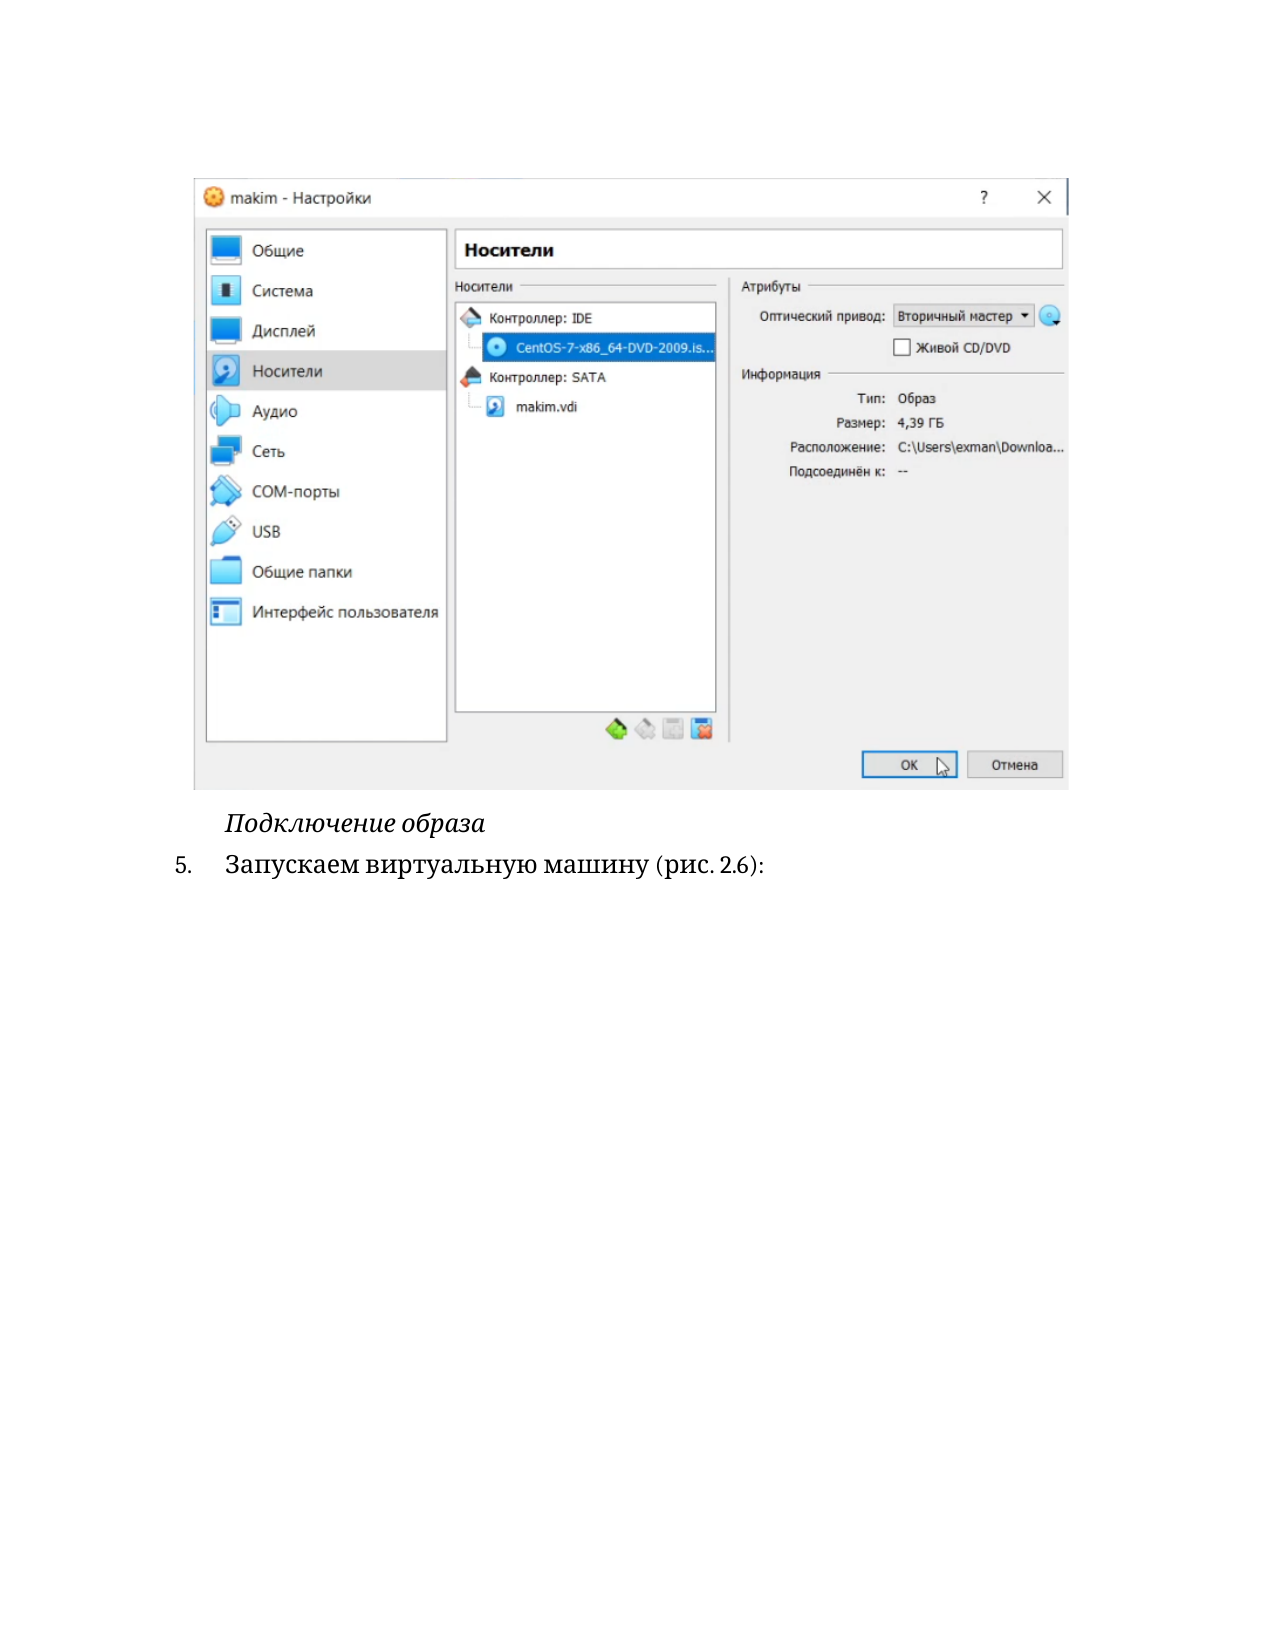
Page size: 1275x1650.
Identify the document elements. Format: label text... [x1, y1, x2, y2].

picture [193, 178, 1069, 790]
list Запускаем виртуальную машину (рис. 2.6): [175, 851, 1125, 880]
list Подключение образа [175, 810, 1125, 839]
